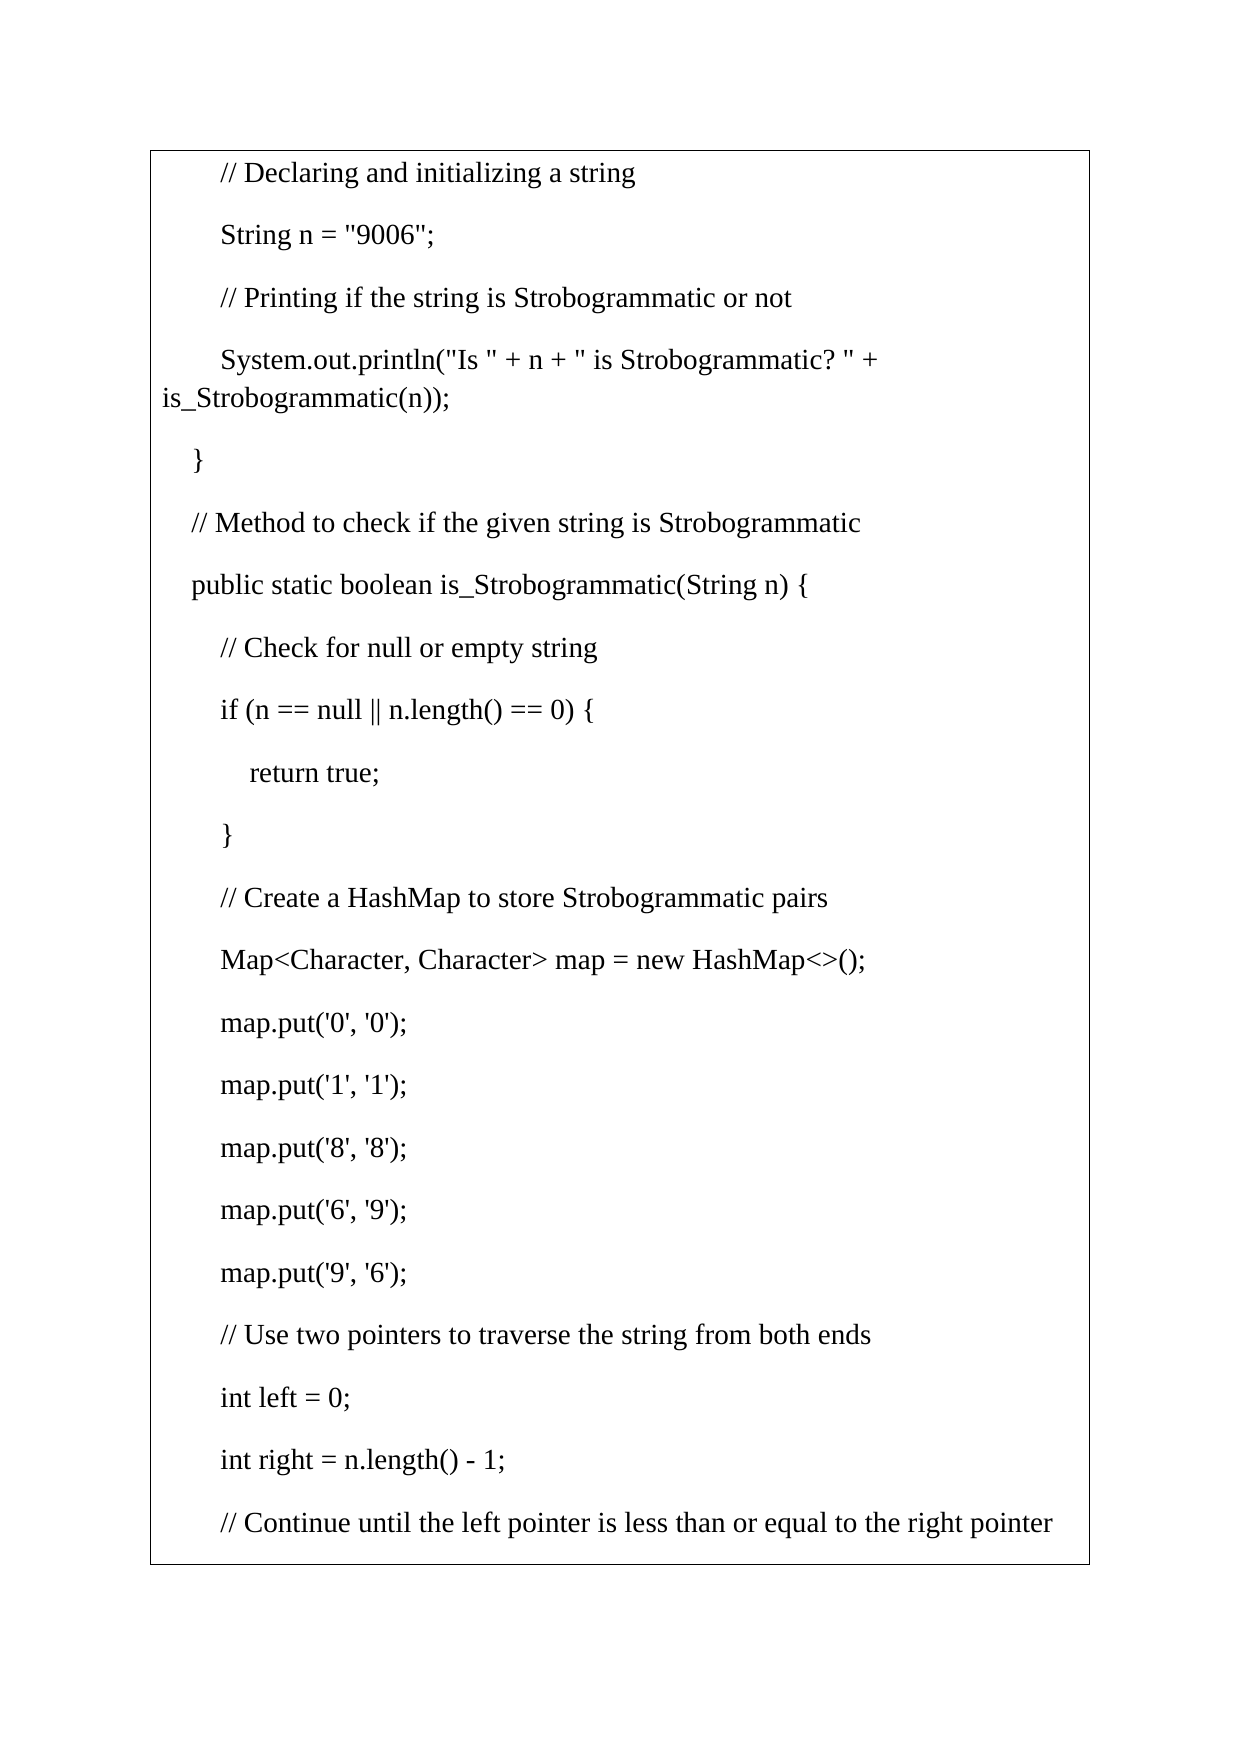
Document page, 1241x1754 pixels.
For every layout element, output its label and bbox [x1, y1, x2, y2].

table_header [151, 151, 1089, 1563]
